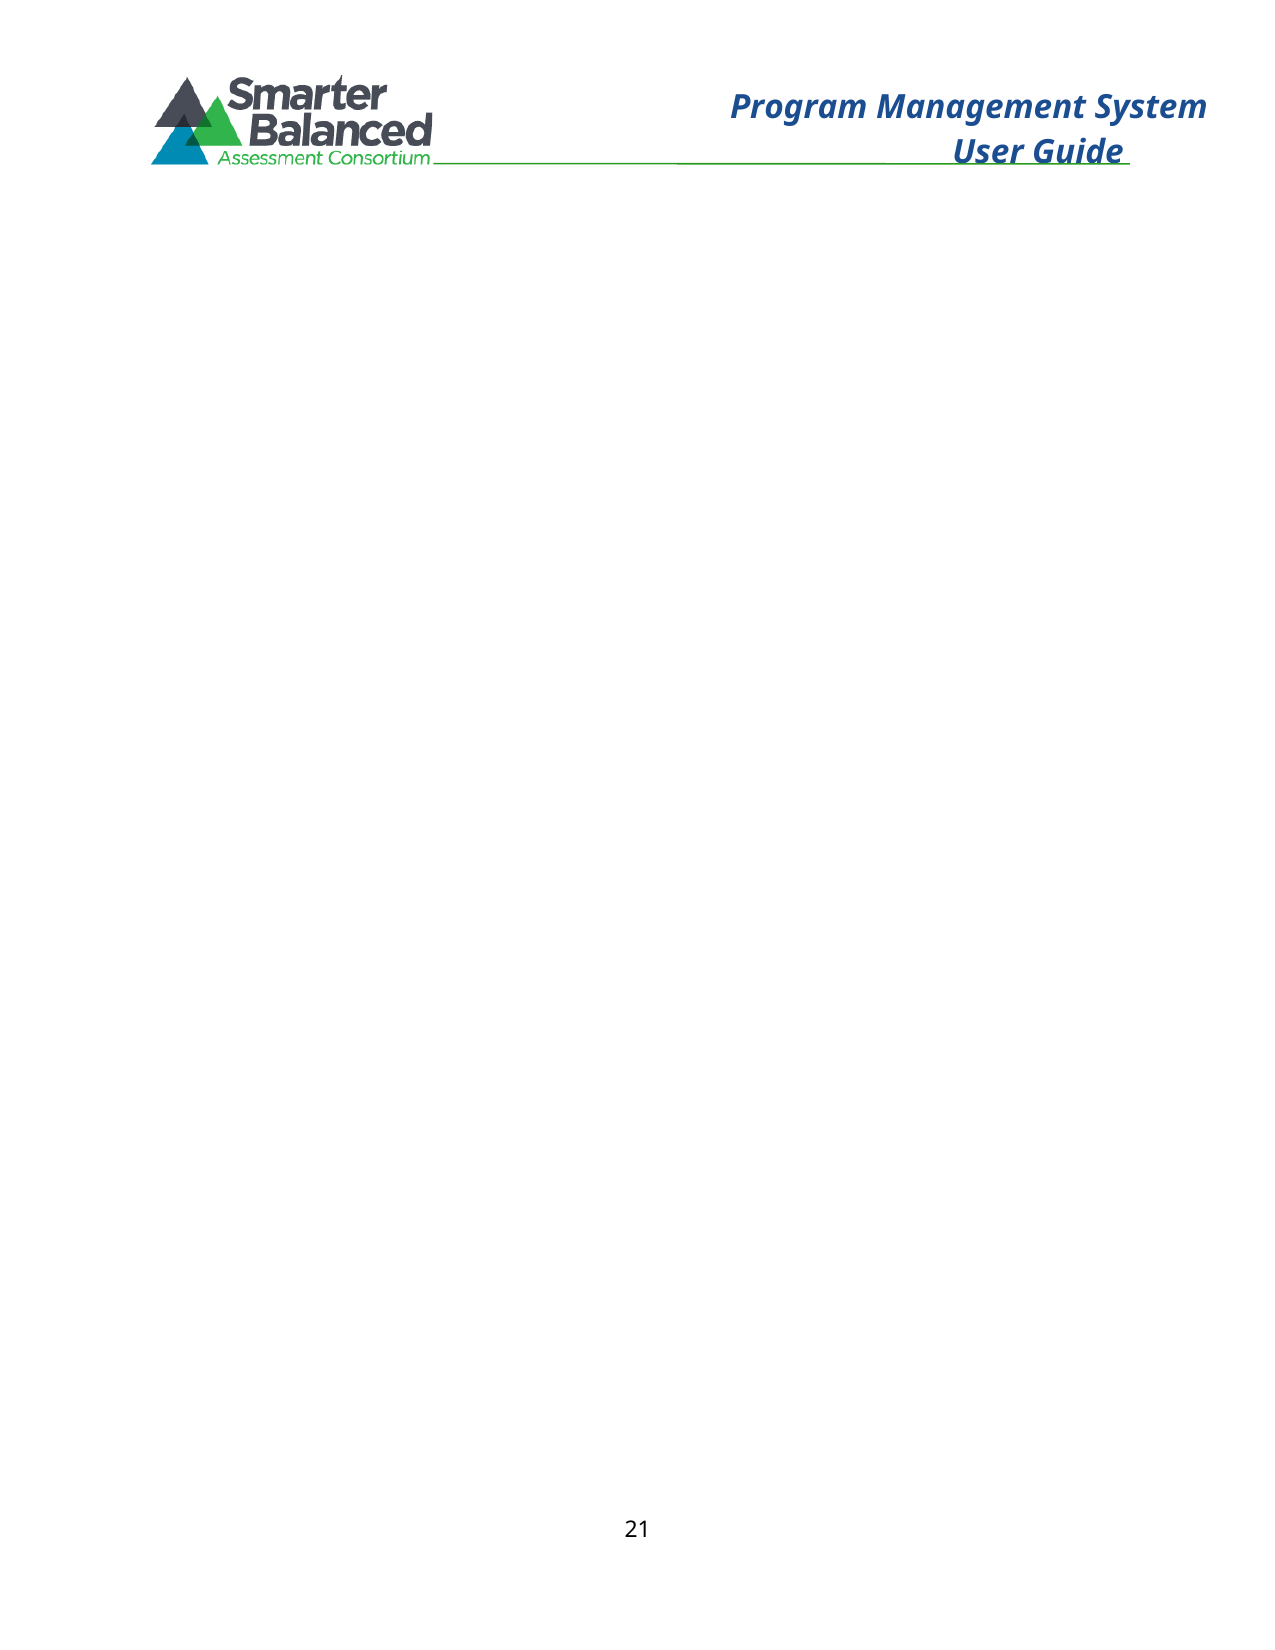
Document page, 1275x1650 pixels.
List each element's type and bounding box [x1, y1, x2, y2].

picture [150, 75, 433, 165]
